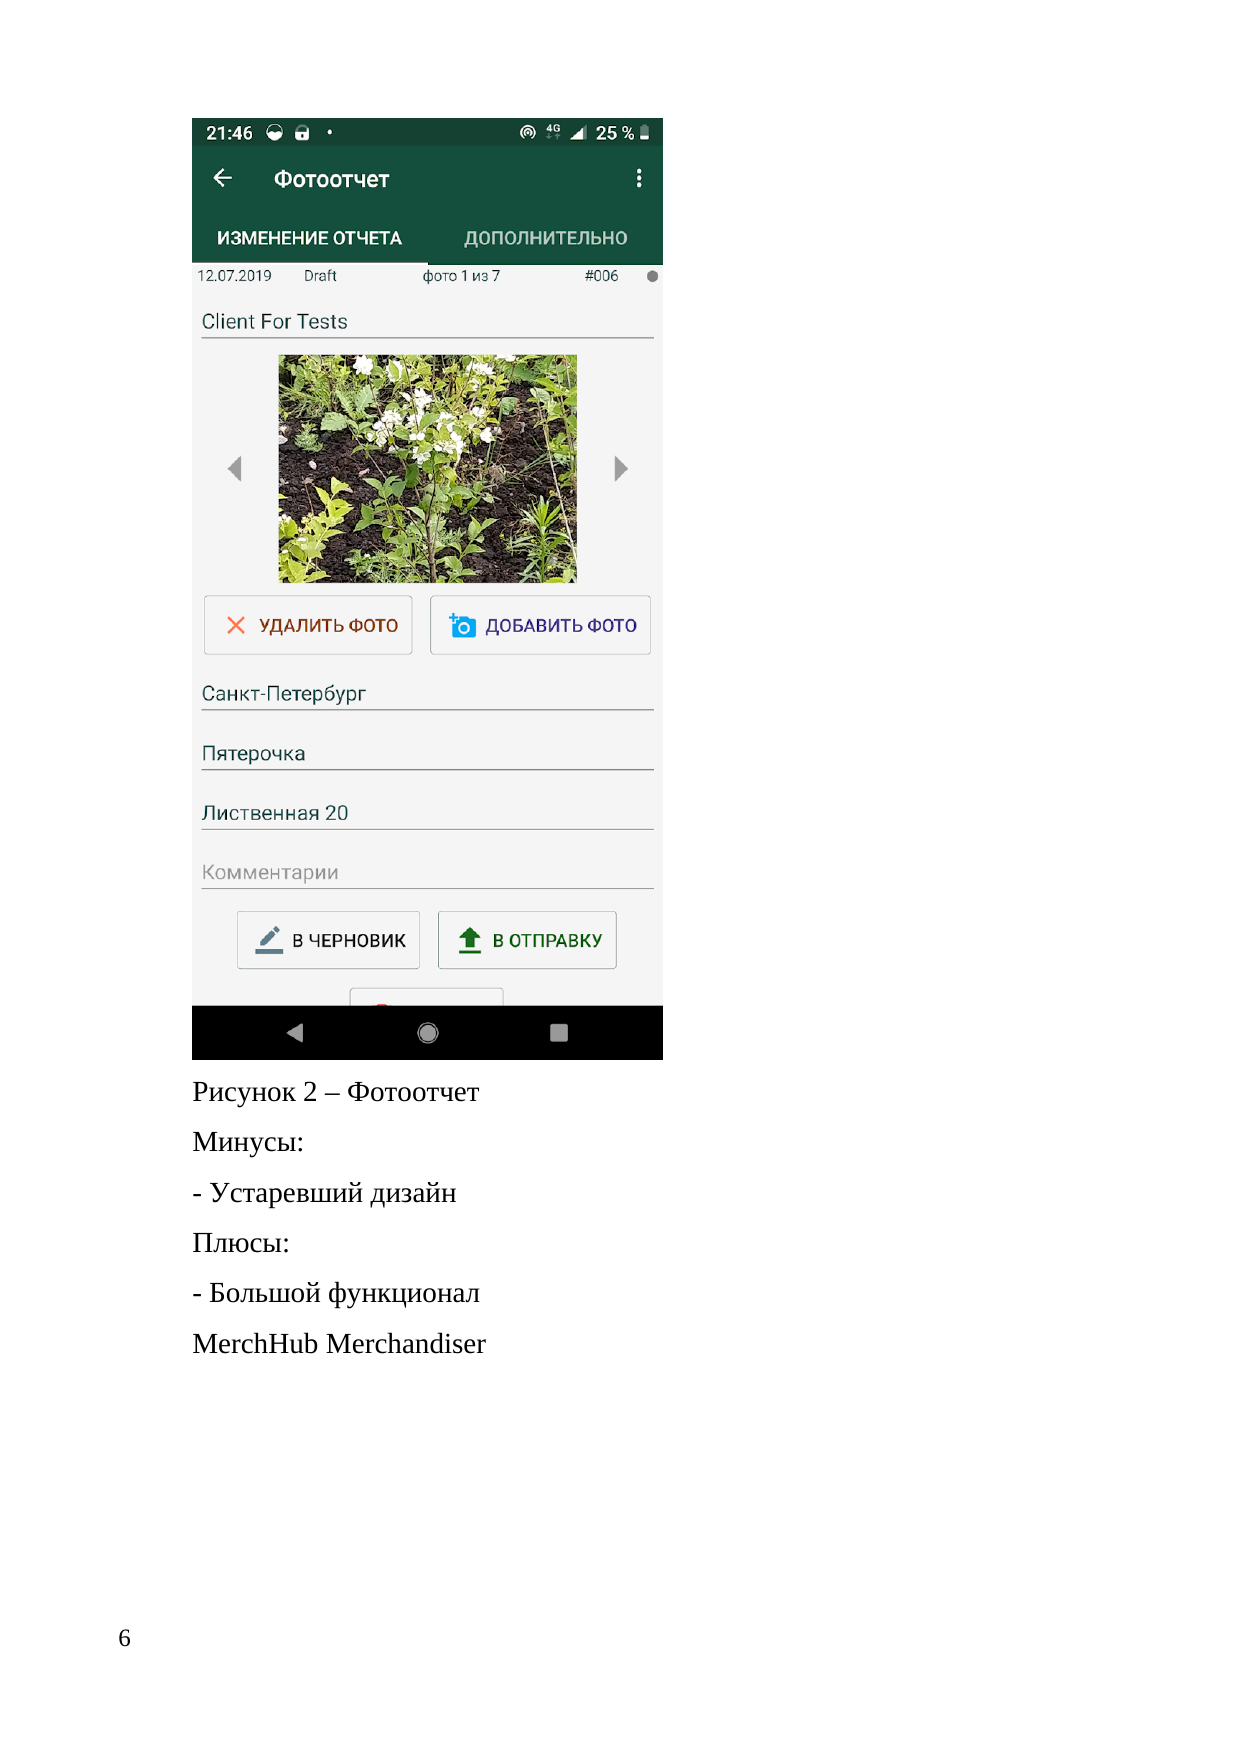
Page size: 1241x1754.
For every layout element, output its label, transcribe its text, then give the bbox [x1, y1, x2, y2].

text Плюсы: [118, 1225, 1122, 1259]
picture [192, 118, 663, 1060]
text MerchHub Merchandiser [118, 1326, 1122, 1359]
text Рисунок 2 – Фотоотчет [118, 1074, 1122, 1108]
text - Большой функционал [118, 1275, 1122, 1309]
text - Устаревший дизайн [118, 1175, 1122, 1208]
text Минусы: [118, 1124, 1122, 1158]
